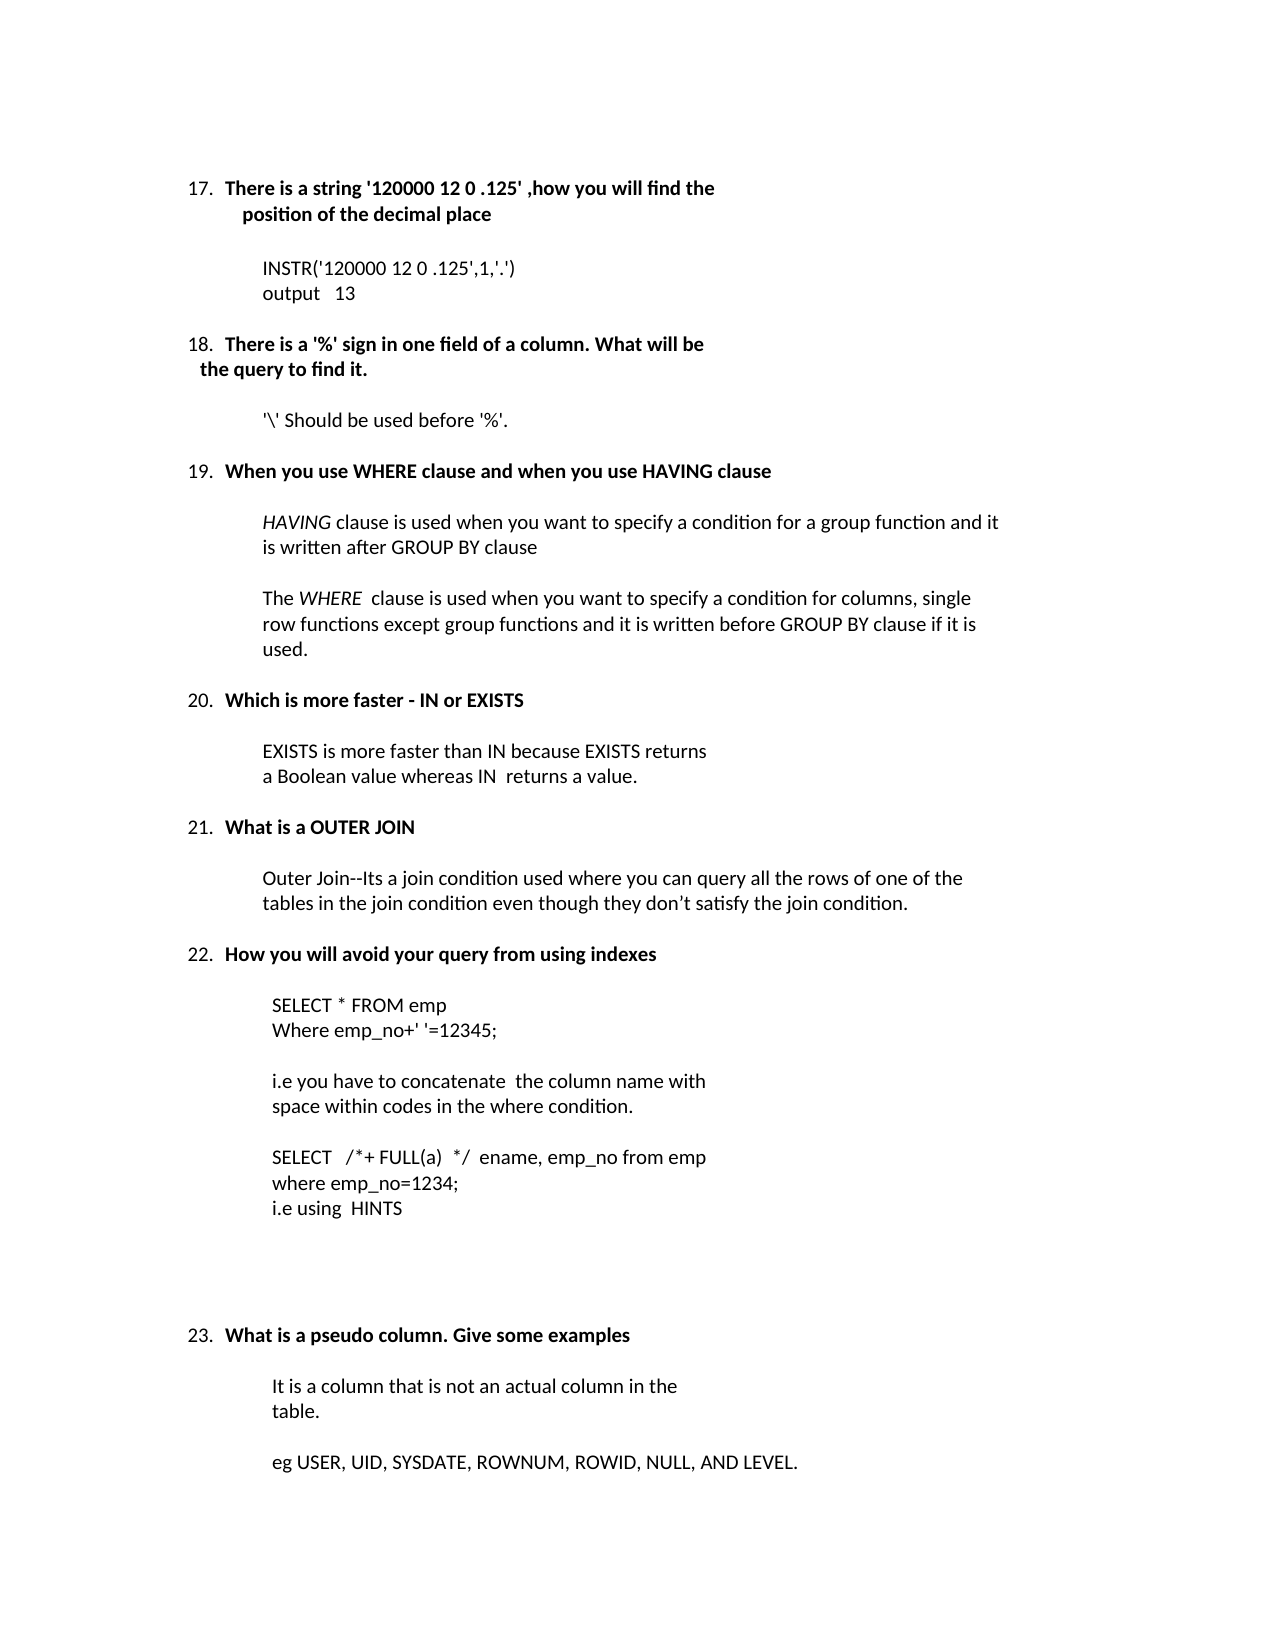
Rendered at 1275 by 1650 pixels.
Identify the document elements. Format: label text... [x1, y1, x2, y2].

text The WHERE clause is used when you want to specify a condition for columns, single [187, 585, 1087, 611]
text the query to find it. [187, 357, 1087, 382]
text Outer Join--Its a join condition used where you can query all the rows of one of the [187, 865, 1087, 890]
text where emp_no=1234; [187, 1170, 1087, 1195]
text Where emp_no+' '=12345; [187, 1017, 1087, 1043]
text It is a column that is not an actual column in the [187, 1373, 1087, 1399]
text INSTR('120000 12 0 .125',1,'.') [187, 255, 1087, 280]
text '\' Should be used before '%'. [187, 407, 1087, 433]
text a Boolean value whereas IN returns a value. [187, 763, 1087, 789]
list There is a string '120000 12 0 .125' ,how you will find the [187, 175, 1087, 201]
text EXISTS is more faster than IN because EXISTS returns [187, 738, 1087, 763]
text SELECT * FROM emp [187, 992, 1087, 1017]
text is written after GROUP BY clause [187, 534, 1087, 560]
text position of the decimal place [187, 201, 1087, 226]
text row functions except group functions and it is written before GROUP BY clause if it is [187, 611, 1087, 636]
list Which is more faster - IN or EXISTS [187, 687, 1087, 712]
list What is a pseudo column. Give some examples [187, 1322, 1087, 1348]
list How you will avoid your query from using indexes [187, 941, 1087, 967]
text tables in the join condition even though they don’t satisfy the join condition. [187, 890, 1087, 916]
text table. [187, 1399, 1087, 1424]
text used. [187, 636, 1087, 662]
list When you use WHERE clause and when you use HAVING clause [187, 458, 1087, 484]
text i.e using HINTS [187, 1195, 1087, 1221]
text output 13 [187, 280, 1087, 306]
text SELECT /*+ FULL(a) */ ename, emp_no from emp [187, 1144, 1087, 1170]
list What is a OUTER JOIN [187, 814, 1087, 839]
text i.e you have to concatenate the column name with [187, 1068, 1087, 1094]
text eg USER, UID, SYSDATE, ROWNUM, ROWID, NULL, AND LEVEL. [187, 1449, 1087, 1475]
text space within codes in the where condition. [187, 1094, 1087, 1119]
list There is a '%' sign in one field of a column. What will be [187, 331, 1087, 357]
text HAVING clause is used when you want to specify a condition for a group function and it [187, 509, 1087, 534]
